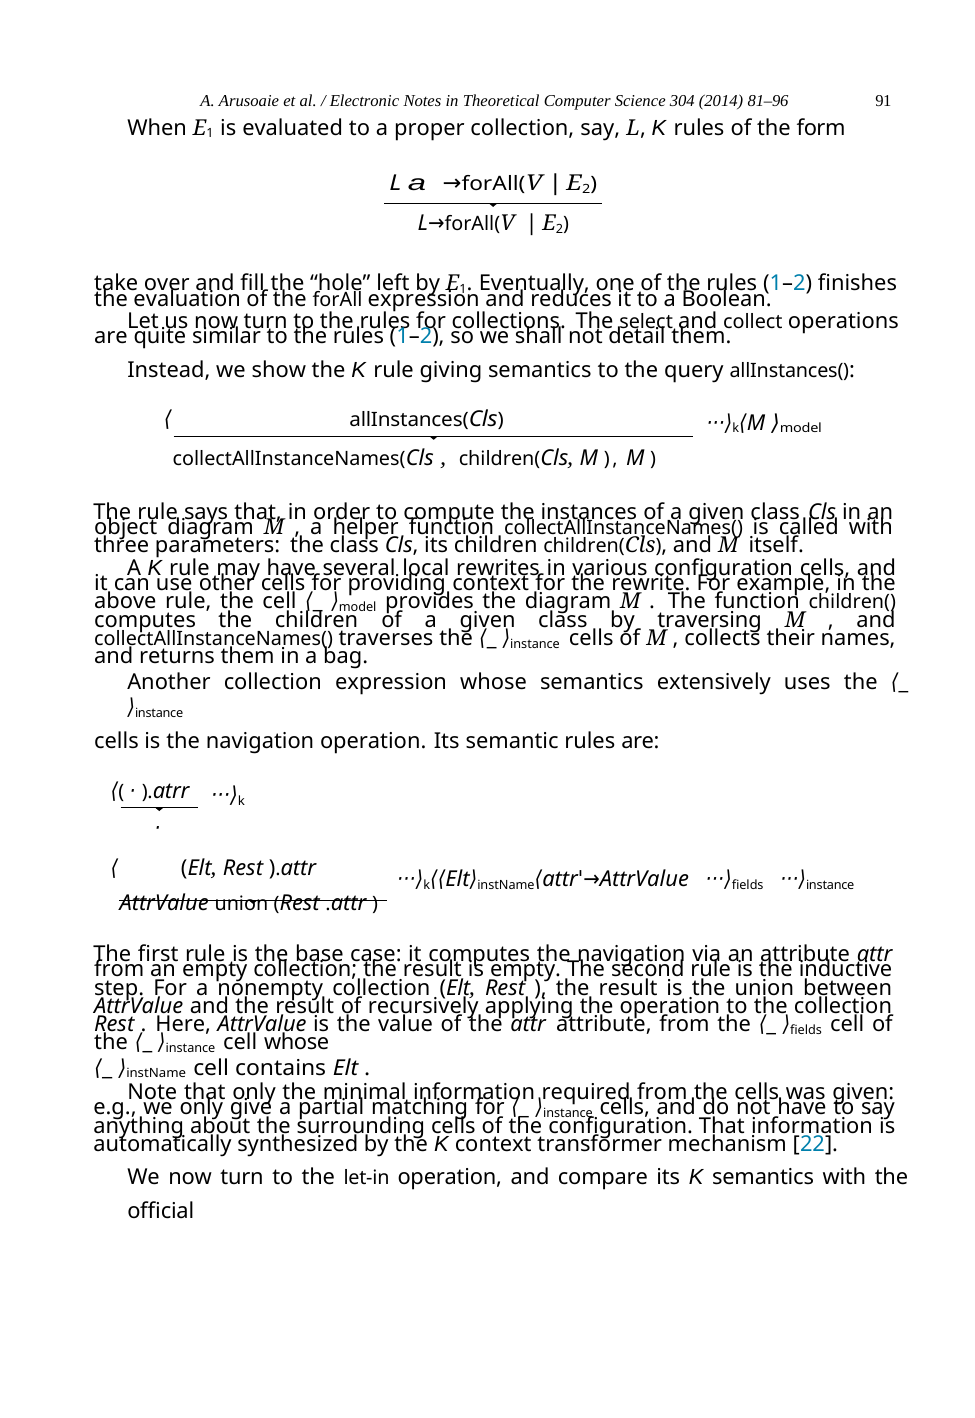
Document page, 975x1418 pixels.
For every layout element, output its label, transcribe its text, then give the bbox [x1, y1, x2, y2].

text ⟨( · ).atrr [110, 775, 194, 805]
text When E1 is evaluated to a proper collection, say, L, K rules of the form [127, 112, 908, 141]
text L→forAll(V | E2) [100, 197, 887, 237]
text Instead, we show the K rule giving semantics to the query allInstances(): [127, 350, 908, 384]
text ⟨ allInstances(Cls) [163, 403, 692, 433]
text ···⟩k [211, 779, 908, 809]
text ···⟩k⟨M ⟩model [706, 407, 908, 436]
text · [69, 814, 161, 840]
text ⟨ (Elt, Rest ).attr AttrValue union (Rest .attr ) [110, 852, 387, 917]
text take over and fill the “hole” left by E1. Eventually, one of the rules (1–2) finishes the evaluation of the forAll expression and reduces it to a Boolean. [94, 276, 908, 312]
text Another collection expression whose semantics extensively uses the ⟨_ ⟩instance [127, 670, 908, 719]
text ···⟩k⟨⟨Elt⟩instName⟨attr'→AttrValue ···⟩fields ···⟩instance [397, 863, 908, 893]
text The first rule is the base case: it computes the navigation via an attribute attr from an empty collection; the result is empty. The second rule is the inductive step. For a nonempty collection (Elt, Rest ), the result is the union between AttrValue and the result of recursively applying the operation to the collection Rest . Here, AttrValue is the value of the attr attribute, from the ⟨_ ⟩fields cell of the ⟨_ ⟩instance cell whose [93, 947, 893, 1056]
text Let us now turn to the rules for collections. The select and collect operations are quite similar to the rules (1–2), so we shall not detail them. [94, 314, 904, 350]
text The rule says that, in order to compute the instances of a given class Cls in an object diagram M , a helper function collectAllInstanceNames() is called with three parameters: the class Cls, its children children(Cls), and M itself. [93, 505, 893, 559]
text A K rule may have several local rewrites in various configuration cells, and it can use other cells for providing context for the rewrite. For example, in the above rule, the cell ⟨_ ⟩model provides the diagram M . The function children() computes the children of a given class by traversing M , and collectAllInstanceNames() traverses the ⟨_ ⟩instance cells of M , collects their names, and returns them in a bag. [94, 561, 896, 670]
text ⟨_ ⟩instName cell contains Elt . [94, 1056, 908, 1080]
text Note that only the minimal information required from the cells was given: e.g., we only give a partial matching for ⟨_ ⟩instance cells, and do not have to say anything about the surrounding cells of the configuration. That information is automatically synthesized by the K context transformer mechanism [22]. [93, 1085, 896, 1158]
text cells is the navigation operation. Its semantic rules are: [94, 719, 908, 756]
text We now turn to the let-in operation, and compare its K semantics with the official [127, 1158, 908, 1225]
text collectAllInstanceNames(Cls , children(Cls, M ), M ) [172, 442, 692, 472]
text L a →forAll(V | E2) [100, 167, 887, 197]
